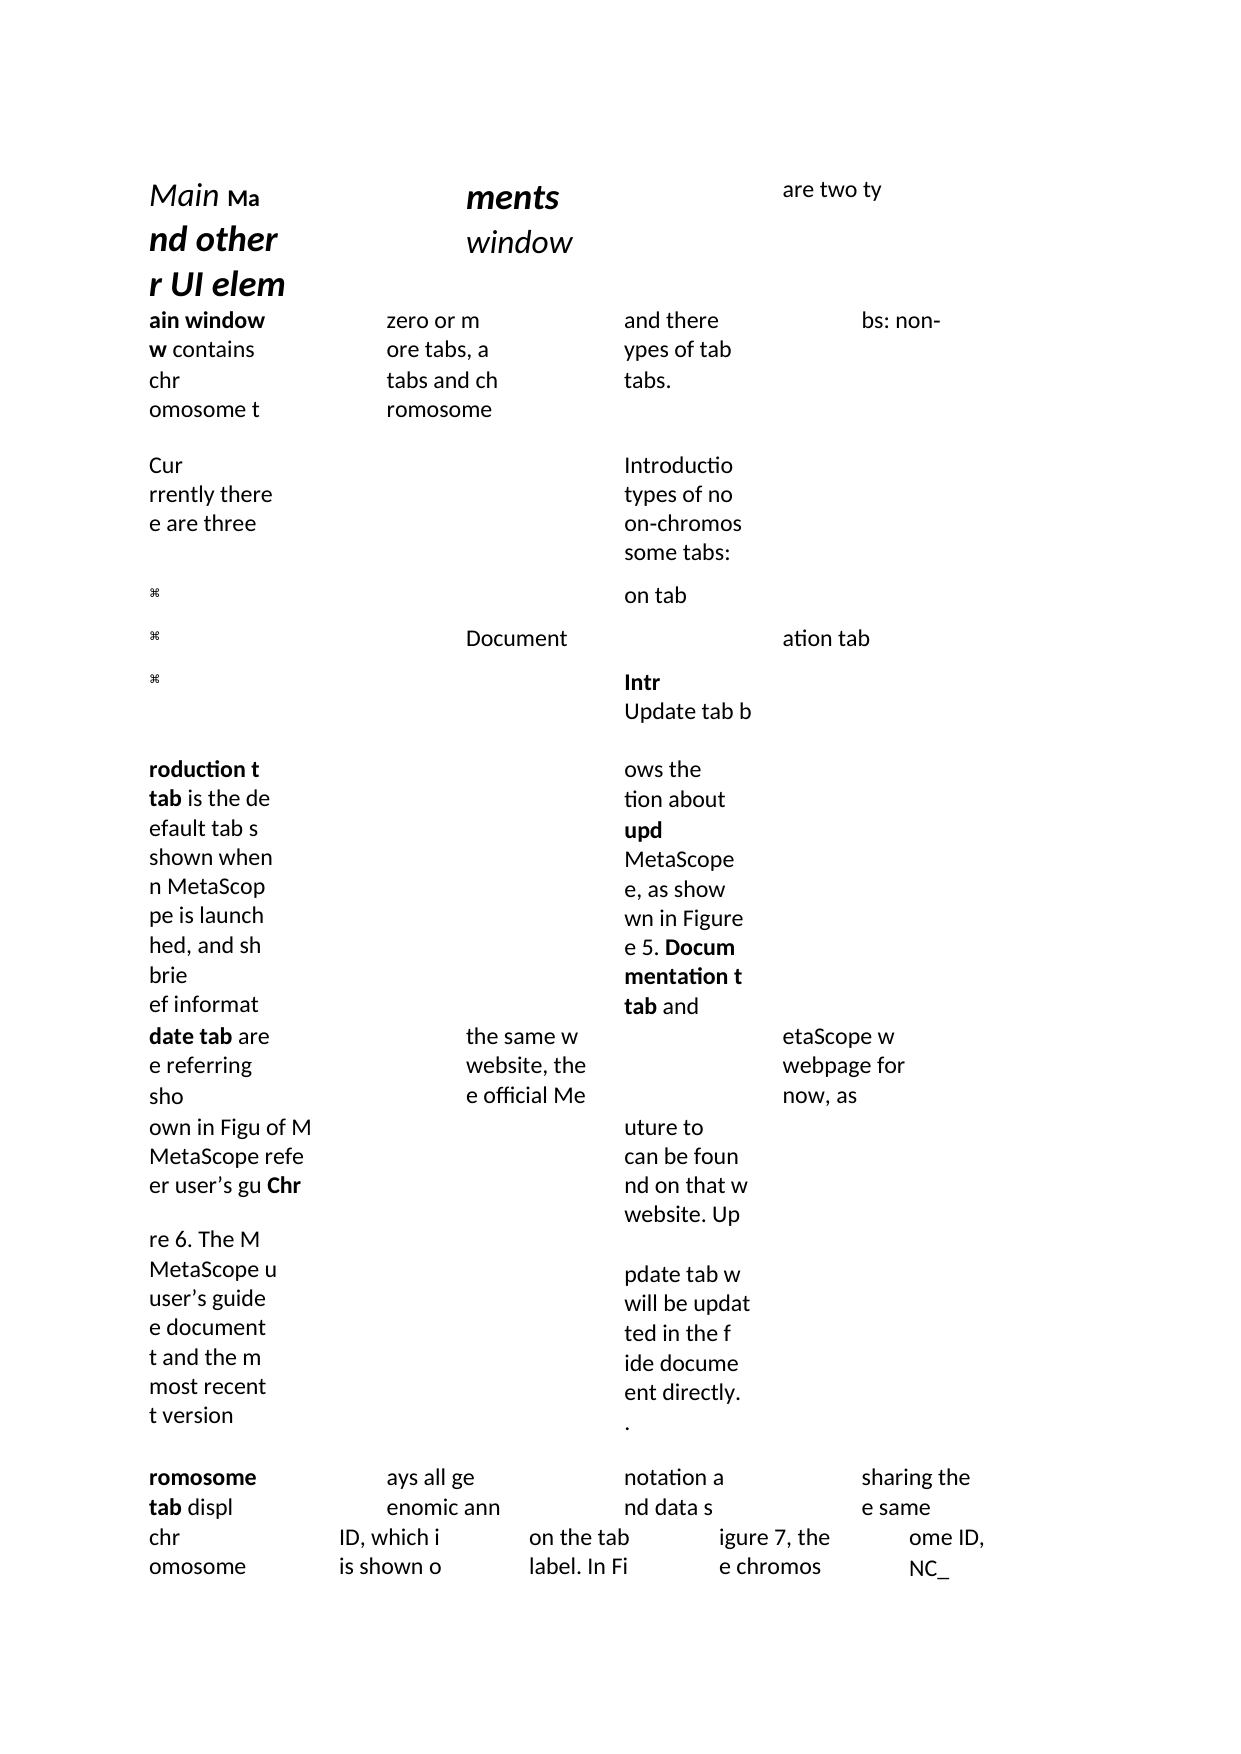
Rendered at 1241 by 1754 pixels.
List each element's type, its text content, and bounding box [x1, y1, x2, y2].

text are two ty [782, 174, 1099, 203]
text e, as show [624, 874, 1099, 903]
text ⌘ [149, 581, 624, 604]
text tab displ [149, 1492, 386, 1521]
text ome ID, [909, 1522, 1099, 1551]
text e official Me [466, 1080, 782, 1109]
text chr [149, 365, 386, 394]
text e referring [149, 1051, 466, 1080]
text . [624, 1407, 1099, 1436]
text upd [624, 815, 1099, 844]
text pe is launch [149, 900, 624, 930]
text on‐chromos [624, 508, 1099, 537]
text e chromos [719, 1551, 909, 1581]
text t version [149, 1400, 624, 1429]
text NC_ [909, 1553, 1099, 1582]
text nd on that w [624, 1170, 1099, 1199]
text ID, which i [339, 1522, 529, 1551]
text website. Up [624, 1199, 1099, 1229]
text roduction t [149, 754, 624, 783]
text romosome [386, 394, 624, 423]
text mentation t [624, 961, 1099, 991]
text ⌘ [149, 623, 466, 647]
text ore tabs, a [386, 334, 624, 364]
text Intr [624, 667, 1099, 696]
text sharing the [861, 1462, 1099, 1492]
text tabs and ch [386, 365, 624, 394]
text own in Figu of M [149, 1112, 624, 1141]
text hed, and sh [149, 930, 624, 959]
text w contains [149, 334, 386, 364]
text omosome [149, 1551, 339, 1581]
text ⌘ [149, 667, 624, 690]
text ain window [149, 305, 386, 334]
text etaScope w [782, 1021, 1099, 1051]
text now, as [782, 1080, 1099, 1109]
text tab is the de [149, 783, 624, 813]
text on tab [624, 581, 1099, 610]
text ypes of tab [624, 334, 861, 364]
text ments [466, 174, 782, 219]
text romosome [149, 1462, 386, 1492]
text uture to [624, 1112, 1099, 1141]
text tion about [624, 784, 1099, 814]
text Cur [149, 450, 624, 479]
text notation a [624, 1462, 861, 1492]
text enomic ann [386, 1492, 624, 1521]
text is shown o [339, 1551, 529, 1581]
text shown when [149, 842, 624, 871]
text and there [624, 305, 861, 334]
text MetaScope u [149, 1254, 624, 1283]
text r UI elem [149, 261, 466, 305]
text e document [149, 1312, 624, 1342]
text will be updat [624, 1288, 1099, 1318]
text types of no [624, 479, 1099, 508]
text re 6. The M [149, 1224, 624, 1254]
text website, the [466, 1051, 782, 1080]
text Document [466, 623, 782, 653]
text e are three [149, 508, 624, 537]
text brie [149, 960, 624, 989]
text igure 7, the [719, 1522, 909, 1551]
text tab and [624, 991, 1099, 1020]
text ows the [624, 754, 1099, 783]
text on the tab [529, 1522, 719, 1551]
text label. In Fi [529, 1551, 719, 1581]
text Update tab b [624, 696, 1099, 725]
text user’s guide [149, 1283, 624, 1312]
text efault tab s [149, 813, 624, 842]
text MetaScope refe [149, 1141, 624, 1170]
text bs: non‐ [861, 305, 1099, 334]
text Main Ma [149, 174, 466, 215]
text chr [149, 1522, 339, 1551]
text n MetaScop [149, 871, 624, 900]
text ted in the f [624, 1318, 1099, 1347]
text ide docume [624, 1348, 1099, 1377]
text webpage for [782, 1051, 1099, 1080]
text can be foun [624, 1141, 1099, 1170]
text er user’s gu Chr [149, 1171, 624, 1200]
text the same w [466, 1021, 782, 1051]
text most recent [149, 1371, 624, 1400]
text MetaScope [624, 844, 1099, 874]
text t and the m [149, 1342, 624, 1371]
text zero or m [386, 305, 624, 334]
text ation tab [782, 623, 1099, 653]
text window [466, 221, 782, 262]
text rrently there [149, 479, 624, 508]
text ent directly. [624, 1377, 1099, 1407]
text date tab are [149, 1021, 466, 1051]
text ays all ge [386, 1462, 624, 1492]
text ef informat [149, 989, 624, 1019]
text wn in Figure [624, 903, 1099, 932]
text tabs. [624, 365, 861, 394]
text Introductio [624, 450, 1099, 479]
text some tabs: [624, 537, 1099, 567]
text pdate tab w [624, 1259, 1099, 1288]
text e 5. Docum [624, 932, 1099, 961]
text nd data s [624, 1492, 861, 1521]
text nd other [149, 216, 466, 261]
text sho [149, 1081, 466, 1110]
text omosome t [149, 394, 386, 423]
text e same [861, 1492, 1099, 1521]
